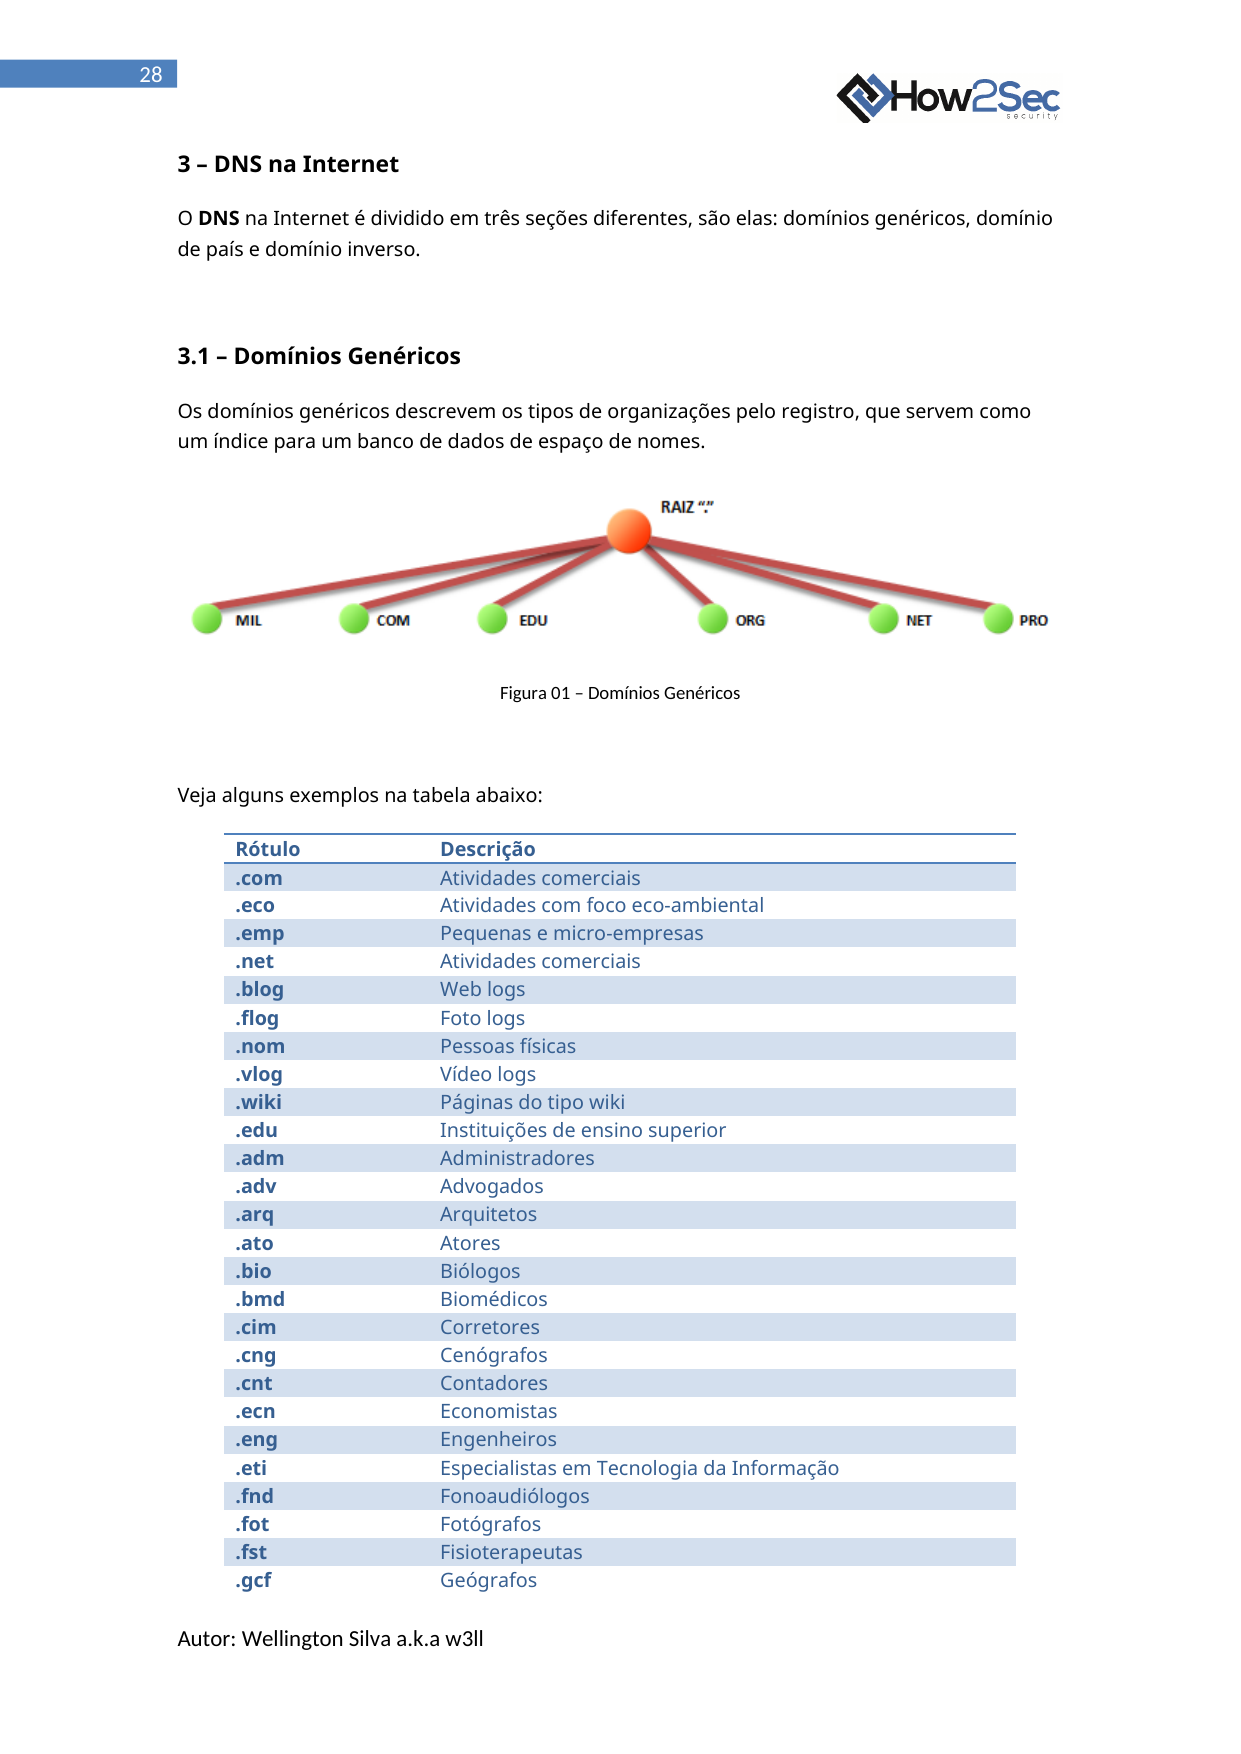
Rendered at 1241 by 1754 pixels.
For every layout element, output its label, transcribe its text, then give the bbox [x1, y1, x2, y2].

text 3 – DNS na Internet [177, 148, 1063, 179]
table_cell .flog [224, 1004, 429, 1032]
table_cell Instituições de ensino superior [429, 1116, 1016, 1144]
table_cell Cenógrafos [429, 1341, 1016, 1369]
table_cell Geógrafos [429, 1566, 1016, 1594]
table_cell Fotógrafos [429, 1510, 1016, 1538]
table_cell Fisioterapeutas [429, 1538, 1016, 1566]
table_cell .com [224, 864, 429, 891]
table_cell .fnd [224, 1482, 429, 1510]
text Os domínios genéricos descrevem os tipos de organizações pelo registro, que servem como um índice para um banco de dados de espaço de nomes. [177, 397, 1063, 455]
table_cell Vídeo logs [429, 1060, 1016, 1088]
table_cell Advogados [429, 1173, 1016, 1201]
table_cell Especialistas em Tecnologia da Informação [429, 1454, 1016, 1482]
table_cell .arq [224, 1201, 429, 1229]
table_cell Atores [429, 1229, 1016, 1257]
table_cell .cim [224, 1313, 429, 1341]
table_cell Economistas [429, 1398, 1016, 1426]
table_cell Foto logs [429, 1004, 1016, 1032]
table_cell .fst [224, 1538, 429, 1566]
table_cell Contadores [429, 1369, 1016, 1397]
table_cell .cng [224, 1341, 429, 1369]
table_cell .adv [224, 1173, 429, 1201]
table_cell Biomédicos [429, 1285, 1016, 1313]
table_cell Pequenas e micro-empresas [429, 919, 1016, 947]
table_cell .adm [224, 1144, 429, 1172]
table_cell .wiki [224, 1088, 429, 1116]
table_cell Corretores [429, 1313, 1016, 1341]
table_cell .gcf [224, 1566, 429, 1594]
table_header Descrição [429, 835, 1016, 862]
table_cell .ato [224, 1229, 429, 1257]
table_cell Atividades comerciais [429, 864, 1016, 891]
table_cell Administradores [429, 1144, 1016, 1172]
table_cell .net [224, 948, 429, 976]
table_cell Engenheiros [429, 1426, 1016, 1454]
table_cell .nom [224, 1032, 429, 1060]
table_cell .fot [224, 1510, 429, 1538]
table_cell .eco [224, 891, 429, 919]
table_cell Atividades comerciais [429, 948, 1016, 976]
table_cell .bio [224, 1257, 429, 1285]
table_cell Pessoas físicas [429, 1032, 1016, 1060]
table_cell Web logs [429, 976, 1016, 1004]
table_cell Páginas do tipo wiki [429, 1088, 1016, 1116]
table_cell .vlog [224, 1060, 429, 1088]
text O DNS na Internet é dividido em três seções diferentes, são elas: domínios genéricos, domínio de país e domínio inverso. [177, 204, 1063, 262]
picture [177, 479, 1064, 657]
table_cell Biólogos [429, 1257, 1016, 1285]
table_cell .eti [224, 1454, 429, 1482]
table_cell .edu [224, 1116, 429, 1144]
table_cell Arquitetos [429, 1201, 1016, 1229]
table_cell .blog [224, 976, 429, 1004]
table_cell Fonoaudiólogos [429, 1482, 1016, 1510]
text Figura 01 – Domínios Genéricos [177, 681, 1063, 704]
table_cell .emp [224, 919, 429, 947]
text 3.1 – Domínios Genéricos [177, 340, 1063, 371]
table_cell .cnt [224, 1369, 429, 1397]
table_header Rótulo [224, 835, 429, 862]
table_cell Atividades com foco eco-ambiental [429, 891, 1016, 919]
text Veja alguns exemplos na tabela abaixo: [177, 781, 1063, 808]
table_cell .bmd [224, 1285, 429, 1313]
table_cell .ecn [224, 1398, 429, 1426]
picture [836, 73, 1064, 123]
table_cell .eng [224, 1426, 429, 1454]
